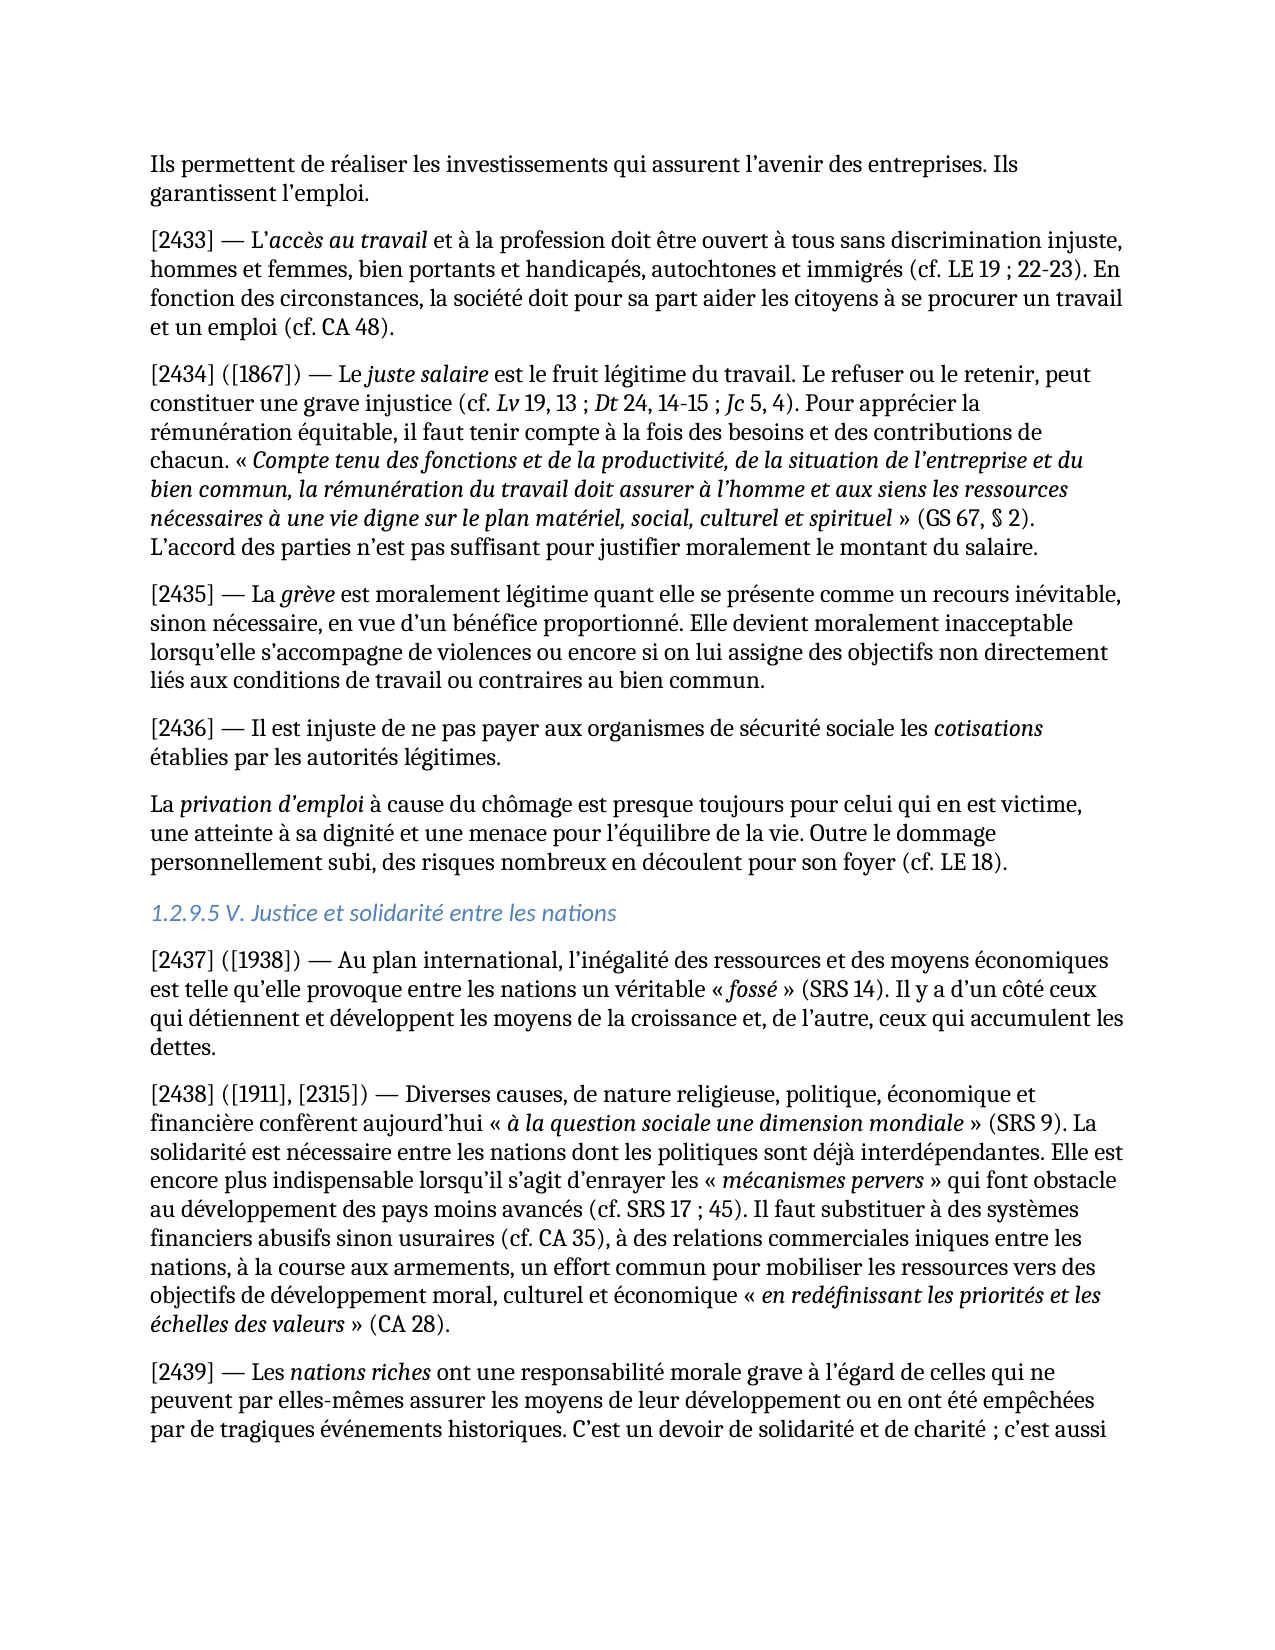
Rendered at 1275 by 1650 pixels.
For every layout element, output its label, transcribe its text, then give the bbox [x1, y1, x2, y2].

text [2437] ([1938]) — Au plan international, l’inégalité des ressources et des moyens économiques est telle qu’elle provoque entre les nations un véritable « fossé » (SRS 14). Il y a d’un côté ceux qui détiennent et développent les moyens de la croissance et, de l’autre, ceux qui accumulent les dettes. [150, 946, 1125, 1061]
text La privation d’emploi à cause du chômage est presque toujours pour celui qui en est victime, une atteinte à sa dignité et une menace pour l’équilibre de la vie. Outre le dommage personnellement subi, des risques nombreux en découlent pour son foyer (cf. LE 18). [150, 790, 1125, 876]
text [2436] — Il est injuste de ne pas payer aux organismes de sécurité sociale les cotisations établies par les autorités légitimes. [150, 714, 1125, 771]
text [2434] ([1867]) — Le juste salaire est le fruit légitime du travail. Le refuser ou le retenir, peut constituer une grave injustice (cf. Lv 19, 13 ; Dt 24, 14-15 ; Jc 5, 4). Pour apprécier la rémunération équitable, il faut tenir compte à la fois des besoins et des contributions de chacun. « Compte tenu des fonctions et de la productivité, de la situation de l’entreprise et du bien commun, la rémunération du travail doit assurer à l’homme et aux siens les ressources nécessaires à une vie digne sur le plan matériel, social, culturel et spirituel » (GS 67, § 2). L’accord des parties n’est pas suffisant pour justifier moralement le montant du salaire. [150, 360, 1125, 561]
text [150, 1358, 1125, 1444]
text [2435] — La grève est moralement légitime quant elle se présente comme un recours inévitable, sinon nécessaire, en vue d’un bénéfice proportionné. Elle devient moralement inacceptable lorsqu’elle s’accompagne de violences ou encore si on lui assigne des objectifs non directement liés aux conditions de travail ou contraires au bien commun. [150, 580, 1125, 695]
text [2433] — L’accès au travail et à la profession doit être ouvert à tous sans discrimination injuste, hommes et femmes, bien portants et handicapés, autochtones et immigrés (cf. LE 19 ; 22-23). En fonction des circonstances, la société doit pour sa part aider les citoyens à se procurer un travail et un emploi (cf. CA 48). [150, 226, 1125, 341]
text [150, 150, 1125, 207]
subtitle 1.2.9.5 V. Justice et solidarité entre les nations [150, 897, 1125, 928]
text [2438] ([1911], [2315]) — Diverses causes, de nature religieuse, politique, économique et financière confèrent aujourd’hui « à la question sociale une dimension mondiale » (SRS 9). La solidarité est nécessaire entre les nations dont les politiques sont déjà interdépendantes. Elle est encore plus indispensable lorsqu’il s’agit d’enrayer les « mécanismes pervers » qui font obstacle au développement des pays moins avancés (cf. SRS 17 ; 45). Il faut substituer à des systèmes financiers abusifs sinon usuraires (cf. CA 35), à des relations commerciales iniques entre les nations, à la course aux armements, un effort commun pour mobiliser les ressources vers des objectifs de développement moral, culturel et économique « en redéfinissant les priorités et les échelles des valeurs » (CA 28). [150, 1080, 1125, 1339]
